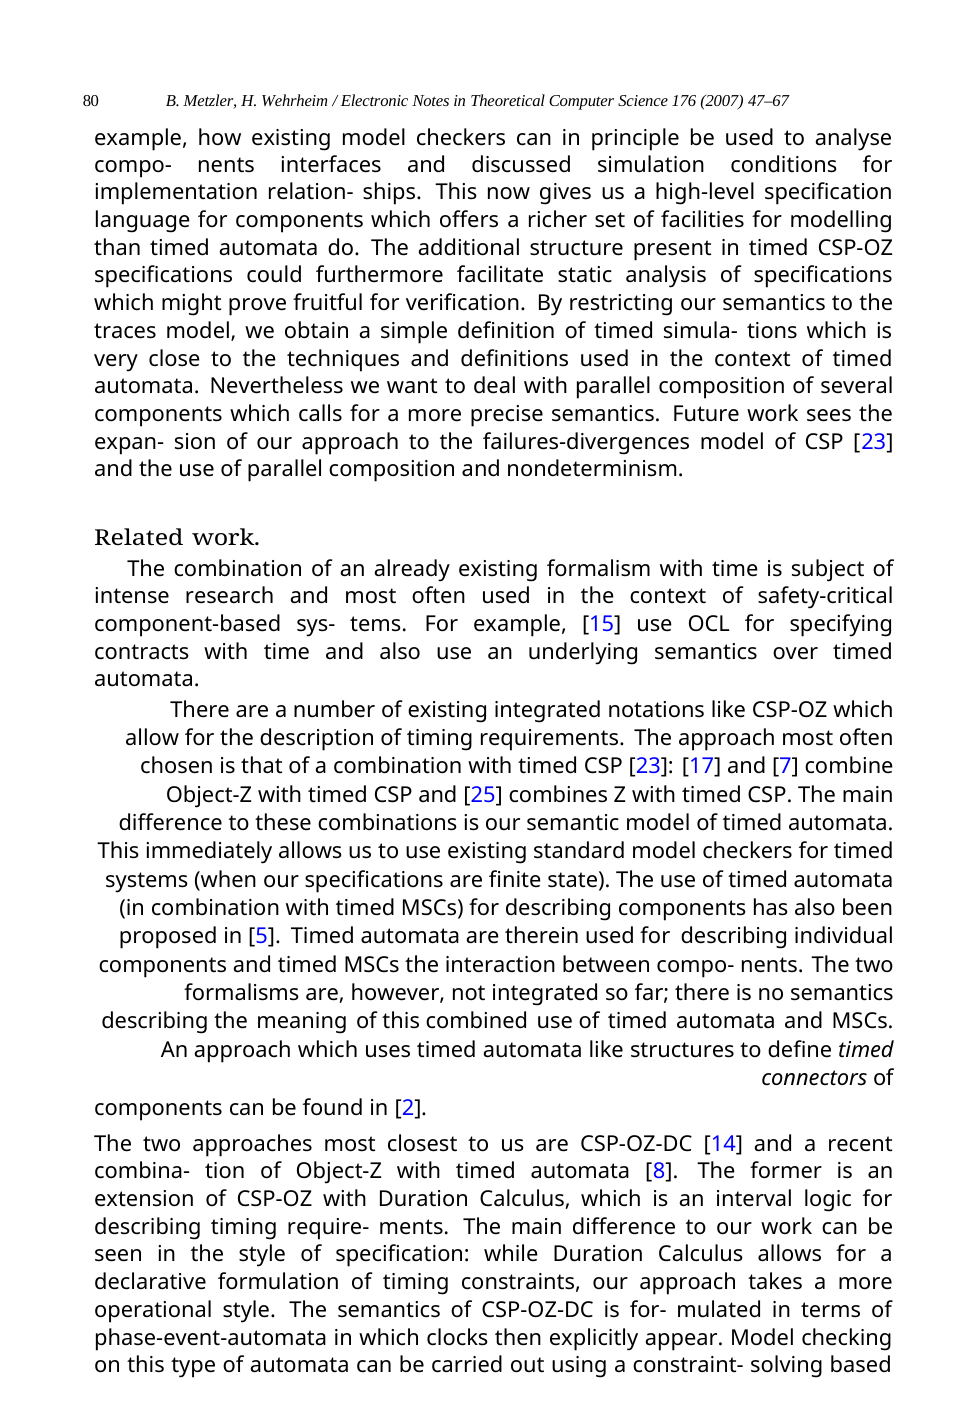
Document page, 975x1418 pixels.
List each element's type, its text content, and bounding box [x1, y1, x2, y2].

text The combination of an already existing formalism with time is subject of intense research and most often used in the context of safety-critical component-based sys- tems. For example, [15] use OCL for specifying contracts with time and also use an underlying semantics over timed automata. [94, 555, 893, 693]
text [94, 1130, 893, 1379]
text Related work. [94, 522, 904, 551]
text components can be found in [2]. [94, 1092, 904, 1121]
text example, how existing model checkers can in principle be used to analyse compo- nents interfaces and discussed simulation conditions for implementation relation- ships. This now gives us a high-level specification language for components which offers a richer set of facilities for modelling than timed automata do. The additional structure present in timed CSP-OZ specifications could furthermore facilitate static analysis of specifications which might prove fruitful for verification. By restricting our semantics to the traces model, we obtain a simple definition of timed simula- tions which is very close to the techniques and definitions used in the context of timed automata. Nevertheless we want to deal with parallel composition of several components which calls for a more precise semantics. Future work sees the expan- sion of our approach to the failures-divergences model of CSP [23] and the use of parallel composition and nondeterminism. [94, 123, 893, 483]
text There are a number of existing integrated notations like CSP-OZ which allow for the description of timing requirements. The approach most often chosen is that of a combination with timed CSP [23]: [17] and [7] combine Object-Z with timed CSP and [25] combines Z with timed CSP. The main difference to these combinations is our semantic model of timed automata. This immediately allows us to use existing standard model checkers for timed systems (when our specifications are finite state). The use of timed automata (in combination with timed MSCs) for describing components has also been proposed in [5]. Timed automata are therein used for describing individual components and timed MSCs the interaction between compo- nents. The two formalisms are, however, not integrated so far; there is no semantics describing the meaning of this combined use of timed automata and MSCs. An approach which uses timed automata like structures to define timed connectors of [94, 695, 893, 1092]
